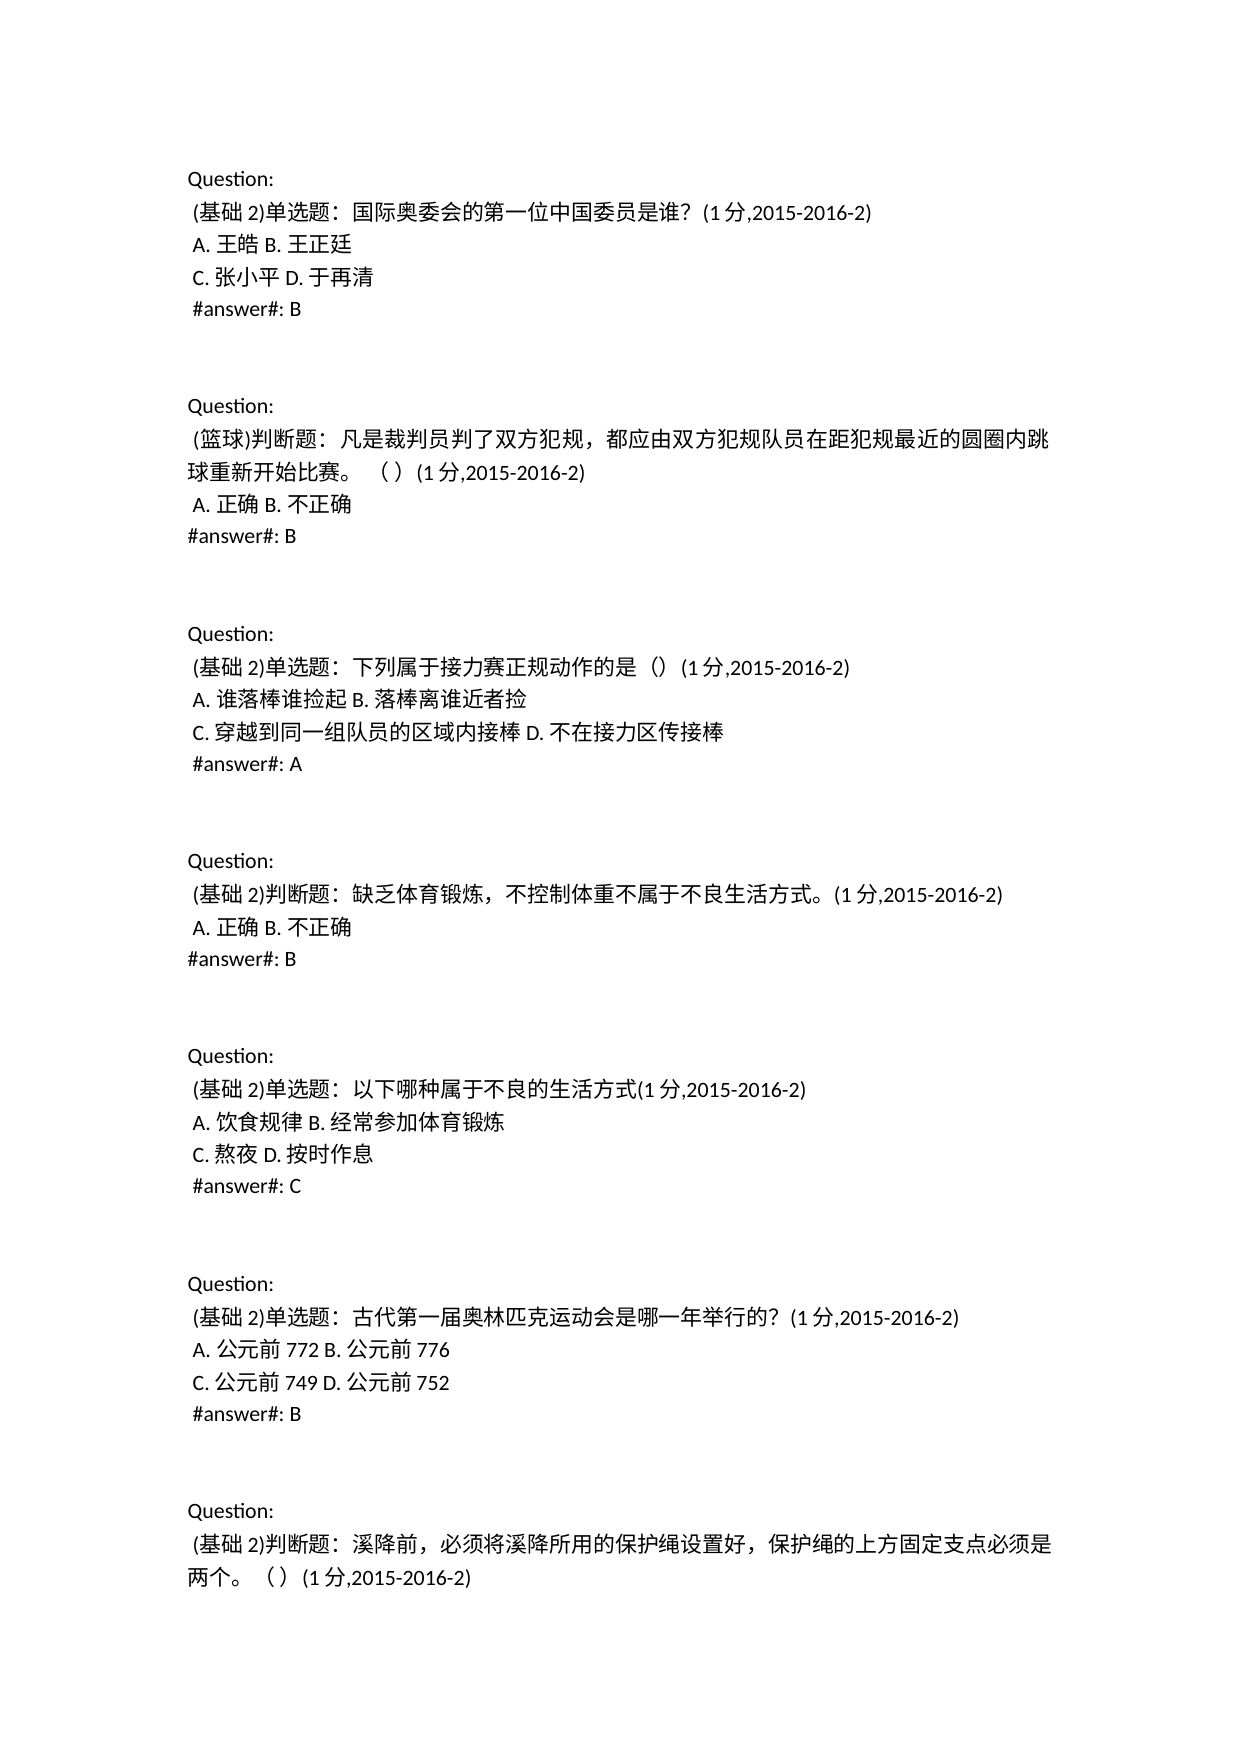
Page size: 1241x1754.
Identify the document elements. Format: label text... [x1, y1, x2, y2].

text A. 王皓 B. 王正廷 [187, 227, 1053, 259]
text (基础2)单选题：下列属于接力赛正规动作的是（）(1分,2015-2016-2) [187, 649, 1053, 682]
text #answer#: C [187, 1169, 1053, 1202]
text A. 饮食规律 B. 经常参加体育锻炼 [187, 1104, 1053, 1137]
text (基础2)判断题：溪降前，必须将溪降所用的保护绳设置好，保护绳的上方固定支点必须是两个。（ ）(1分,2015-2016-2) [187, 1527, 1053, 1592]
text A. 正确 B. 不正确 [187, 909, 1053, 942]
text #answer#: A [187, 747, 1053, 779]
text Question: [187, 1494, 1053, 1527]
text A. 正确 B. 不正确 [187, 487, 1053, 519]
text A. 公元前772 B. 公元前776 [187, 1332, 1053, 1364]
text (基础2)判断题：缺乏体育锻炼，不控制体重不属于不良生活方式。(1分,2015-2016-2) [187, 877, 1053, 909]
text #answer#: B [187, 1397, 1053, 1429]
text C. 穿越到同一组队员的区域内接棒 D. 不在接力区传接棒 [187, 714, 1053, 747]
text Question: [187, 1039, 1053, 1072]
text (基础2)单选题：国际奥委会的第一位中国委员是谁？(1分,2015-2016-2) [187, 194, 1053, 227]
text C. 熬夜 D. 按时作息 [187, 1137, 1053, 1169]
text (基础2)单选题：古代第一届奥林匹克运动会是哪一年举行的？(1分,2015-2016-2) [187, 1299, 1053, 1332]
text #answer#: B [187, 942, 1053, 974]
text Question: [187, 617, 1053, 649]
text Question: [187, 844, 1053, 877]
text #answer#: B [187, 519, 1053, 552]
text C. 公元前749 D. 公元前752 [187, 1364, 1053, 1397]
text Question: [187, 1267, 1053, 1299]
text (篮球)判断题：凡是裁判员判了双方犯规，都应由双方犯规队员在距犯规最近的圆圈内跳球重新开始比赛。 （ ）(1分,2015-2016-2) [187, 422, 1053, 487]
text C. 张小平 D. 于再清 [187, 259, 1053, 292]
text Question: [187, 162, 1053, 194]
text #answer#: B [187, 292, 1053, 324]
text (基础2)单选题：以下哪种属于不良的生活方式(1分,2015-2016-2) [187, 1072, 1053, 1104]
text Question: [187, 389, 1053, 422]
text A. 谁落棒谁捡起 B. 落棒离谁近者捡 [187, 682, 1053, 714]
